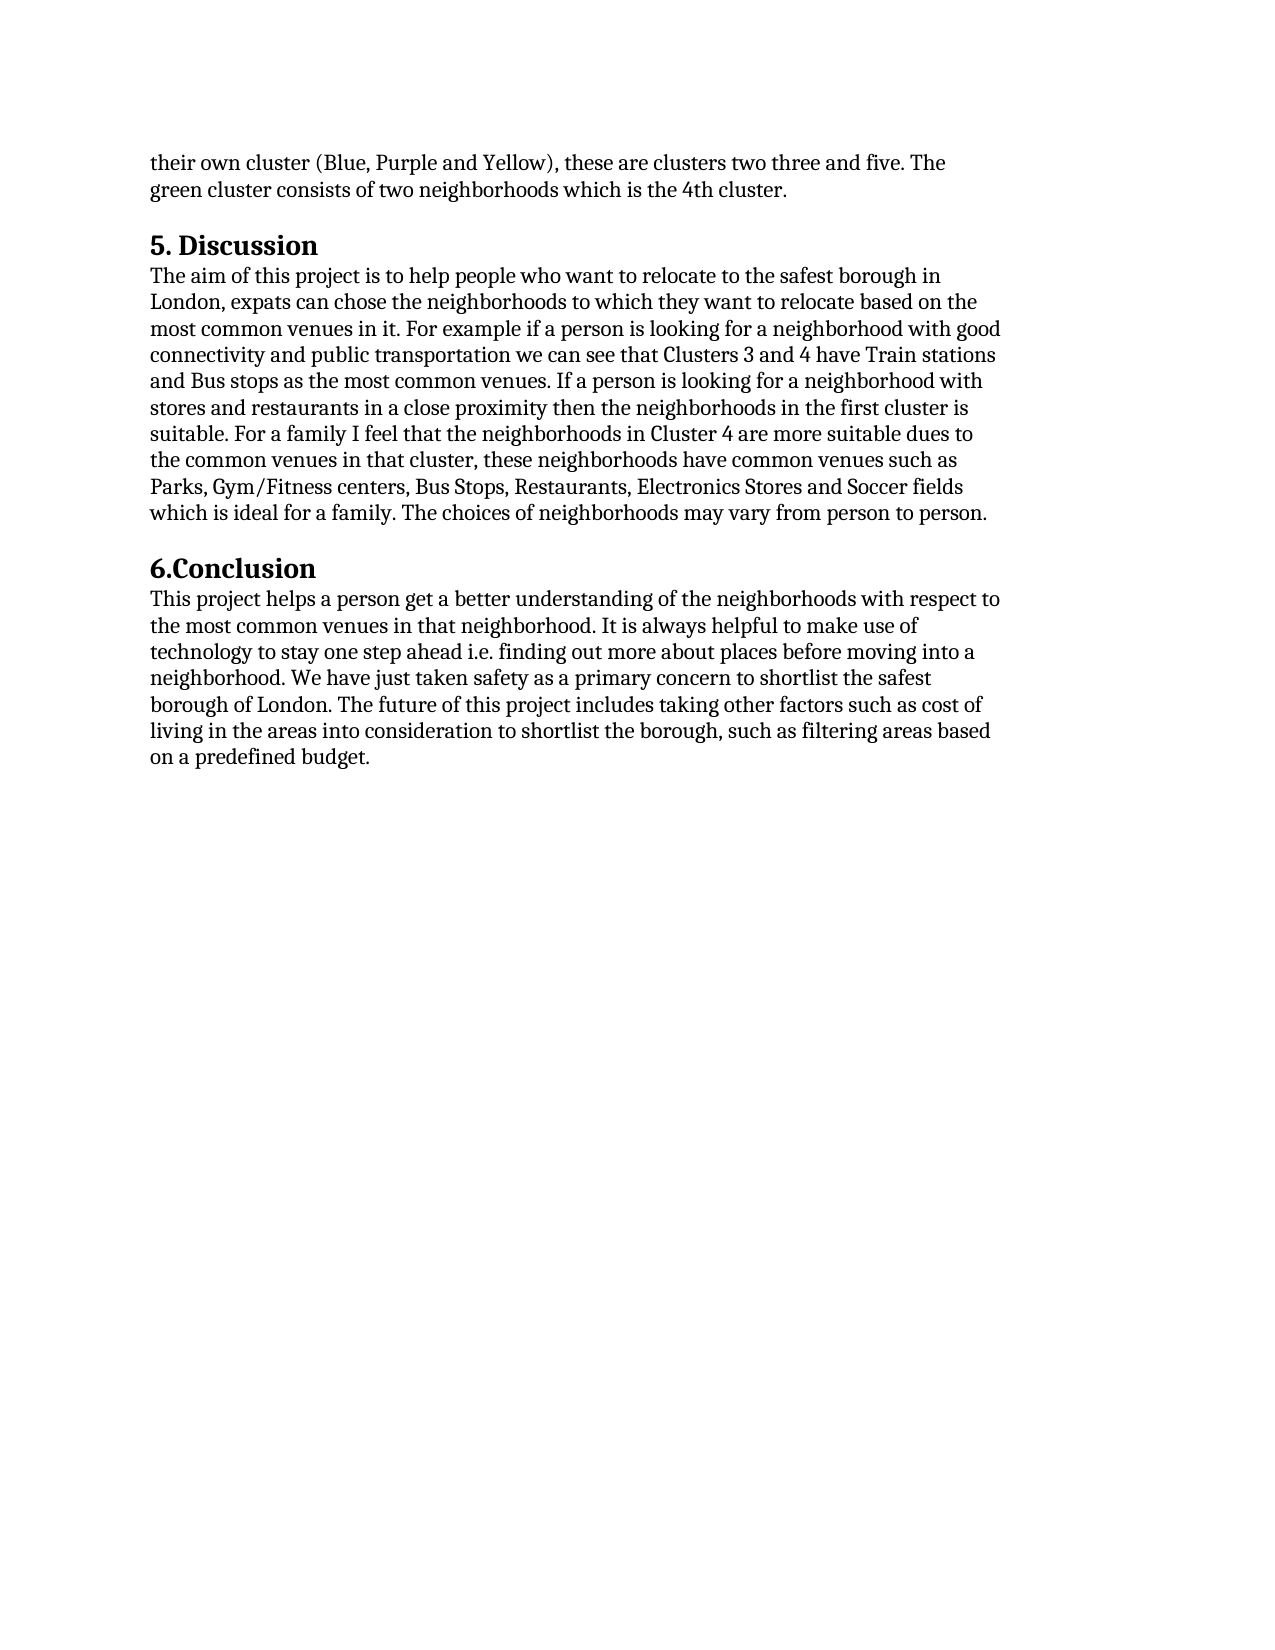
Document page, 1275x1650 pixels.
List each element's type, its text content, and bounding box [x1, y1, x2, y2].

text suitable. For a family I feel that the neighborhoods in Cluster 4 are more suitable dues to [150, 421, 1125, 447]
text the most common venues in that neighborhood. It is always helpful to make use of [150, 612, 1125, 639]
text Parks, Gym/Fitness centers, Bus Stops, Restaurants, Electronics Stores and Soccer fields [150, 473, 1125, 500]
text borough of London. The future of this project includes taking other factors such as cost of [150, 691, 1125, 718]
text 5. Discussion [150, 229, 1125, 263]
text connectivity and public transportation we can see that Clusters 3 and 4 have Train stations [150, 342, 1125, 368]
text This project helps a person get a better understanding of the neighborhoods with respect to [150, 586, 1125, 612]
text which is ideal for a family. The choices of neighborhoods may vary from person to person. [150, 500, 1125, 526]
text green cluster consists of two neighborhoods which is the 4th cluster. [150, 176, 1125, 203]
text London, expats can chose the neighborhoods to which they want to relocate based on the [150, 289, 1125, 315]
text The aim of this project is to help people who want to relocate to the safest borough in [150, 263, 1125, 289]
text living in the areas into consideration to shortlist the borough, such as filtering areas based [150, 718, 1125, 744]
text on a predefined budget. [150, 744, 1125, 771]
text their own cluster (Blue, Purple and Yellow), these are clusters two three and five. The [150, 150, 1125, 176]
text the common venues in that cluster, these neighborhoods have common venues such as [150, 447, 1125, 473]
text 6.Conclusion [150, 552, 1125, 586]
text and Bus stops as the most common venues. If a person is looking for a neighborhood with [150, 368, 1125, 394]
text stores and restaurants in a close proximity then the neighborhoods in the first cluster is [150, 394, 1125, 421]
text most common venues in it. For example if a person is looking for a neighborhood with good [150, 315, 1125, 342]
text neighborhood. We have just taken safety as a primary concern to shortlist the safest [150, 665, 1125, 691]
text technology to stay one step ahead i.e. finding out more about places before moving into a [150, 639, 1125, 665]
